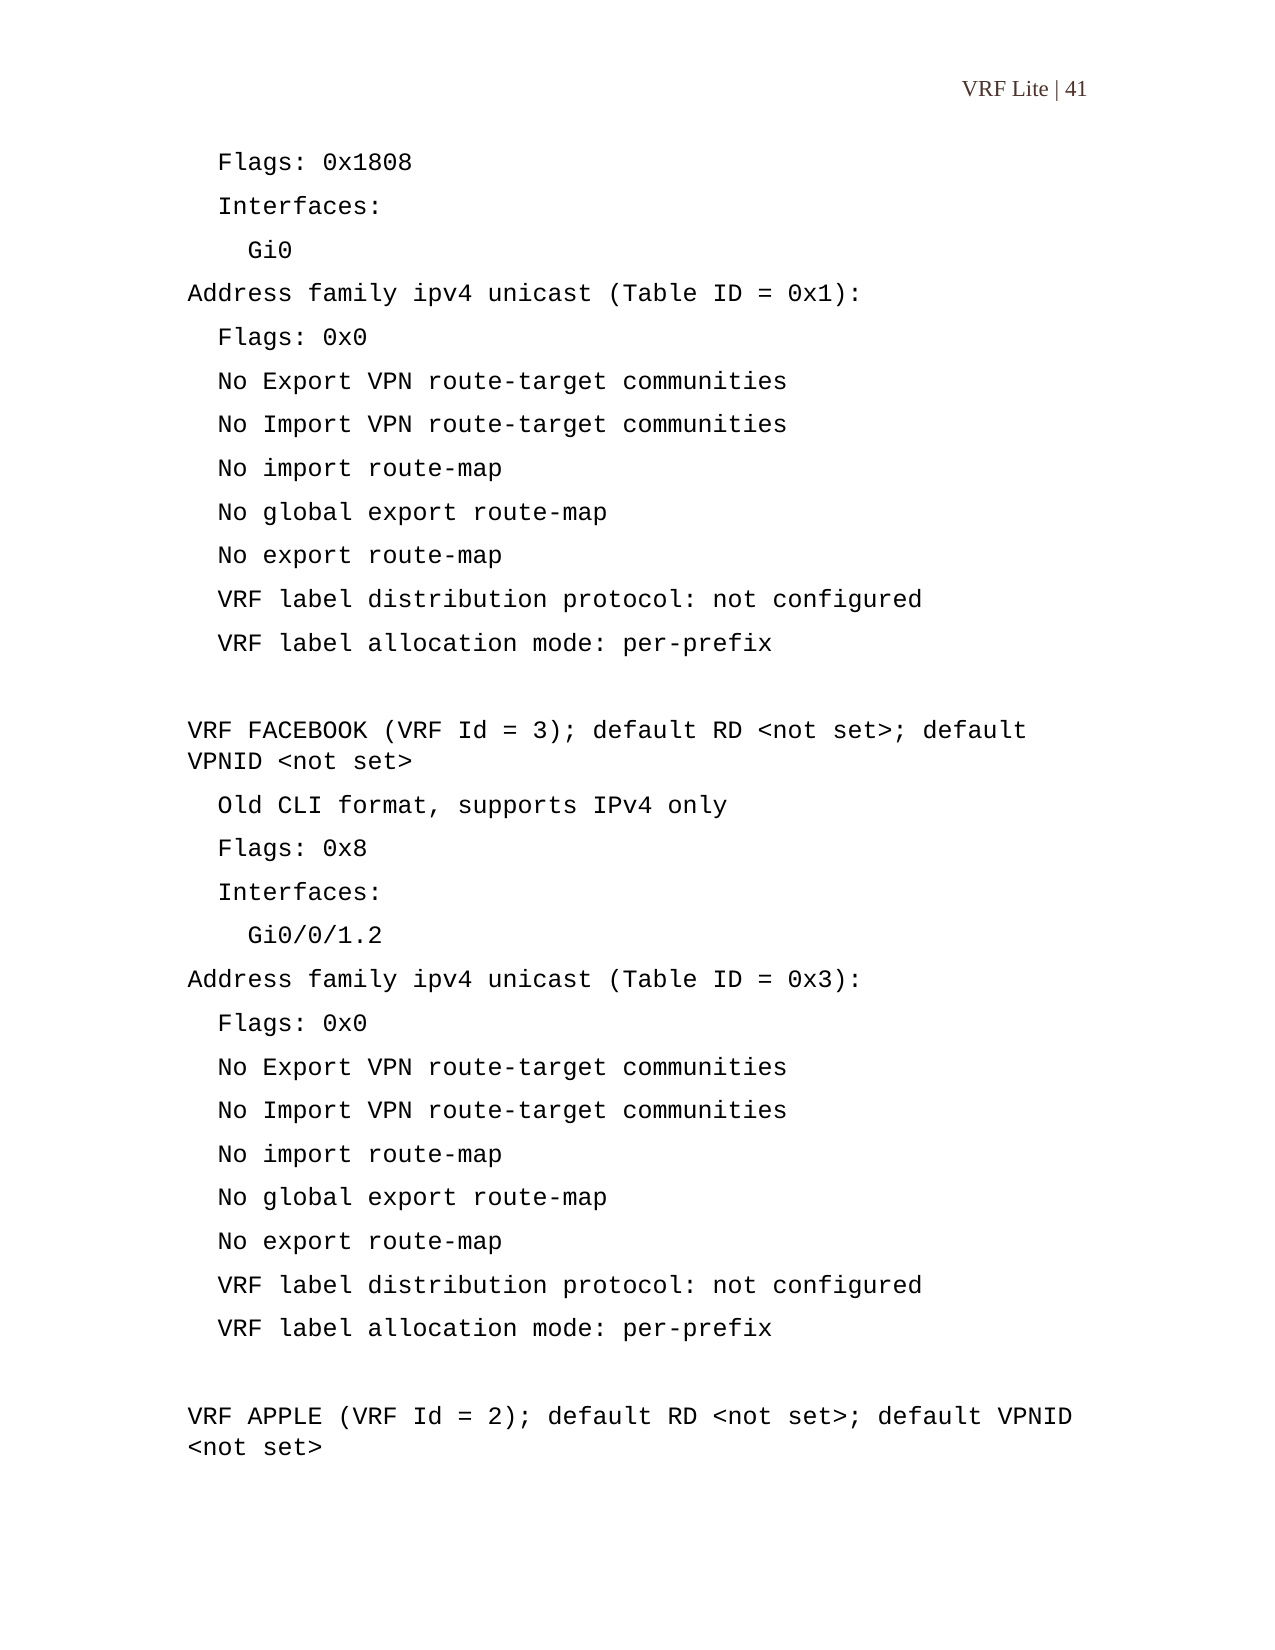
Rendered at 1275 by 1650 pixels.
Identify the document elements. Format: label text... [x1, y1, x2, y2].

text VRF APPLE (VRF Id = 2); default RD <not set>; default VPNID <not set> [187, 1403, 1087, 1463]
text Flags: 0x0 [187, 1010, 1087, 1039]
text No export route-map [187, 543, 1087, 571]
text No global export route-map [187, 1185, 1087, 1213]
text No Import VPN route-target communities [187, 412, 1087, 440]
text VRF FACEBOOK (VRF Id = 3); default RD <not set>; default VPNID <not set> [187, 717, 1087, 777]
text Gi0/0/1.2 [187, 923, 1087, 951]
text No global export route-map [187, 499, 1087, 527]
text Interfaces: [187, 879, 1087, 908]
text Flags: 0x8 [187, 836, 1087, 864]
text Flags: 0x1808 [187, 150, 1087, 178]
text VRF label allocation mode: per-prefix [187, 630, 1087, 658]
text VRF label distribution protocol: not configured [187, 1272, 1087, 1301]
text Address family ipv4 unicast (Table ID = 0x1): [187, 281, 1087, 309]
text Gi0 [187, 237, 1087, 266]
text No Import VPN route-target communities [187, 1098, 1087, 1126]
text Interfaces: [187, 194, 1087, 222]
text Old CLI format, supports IPv4 only [187, 792, 1087, 821]
text VRF label distribution protocol: not configured [187, 586, 1087, 615]
text Flags: 0x0 [187, 324, 1087, 353]
text No import route-map [187, 1141, 1087, 1170]
text No Export VPN route-target communities [187, 1054, 1087, 1082]
text No Export VPN route-target communities [187, 368, 1087, 397]
text VRF label allocation mode: per-prefix [187, 1316, 1087, 1344]
text No export route-map [187, 1229, 1087, 1257]
text Address family ipv4 unicast (Table ID = 0x3): [187, 967, 1087, 995]
text No import route-map [187, 456, 1087, 484]
